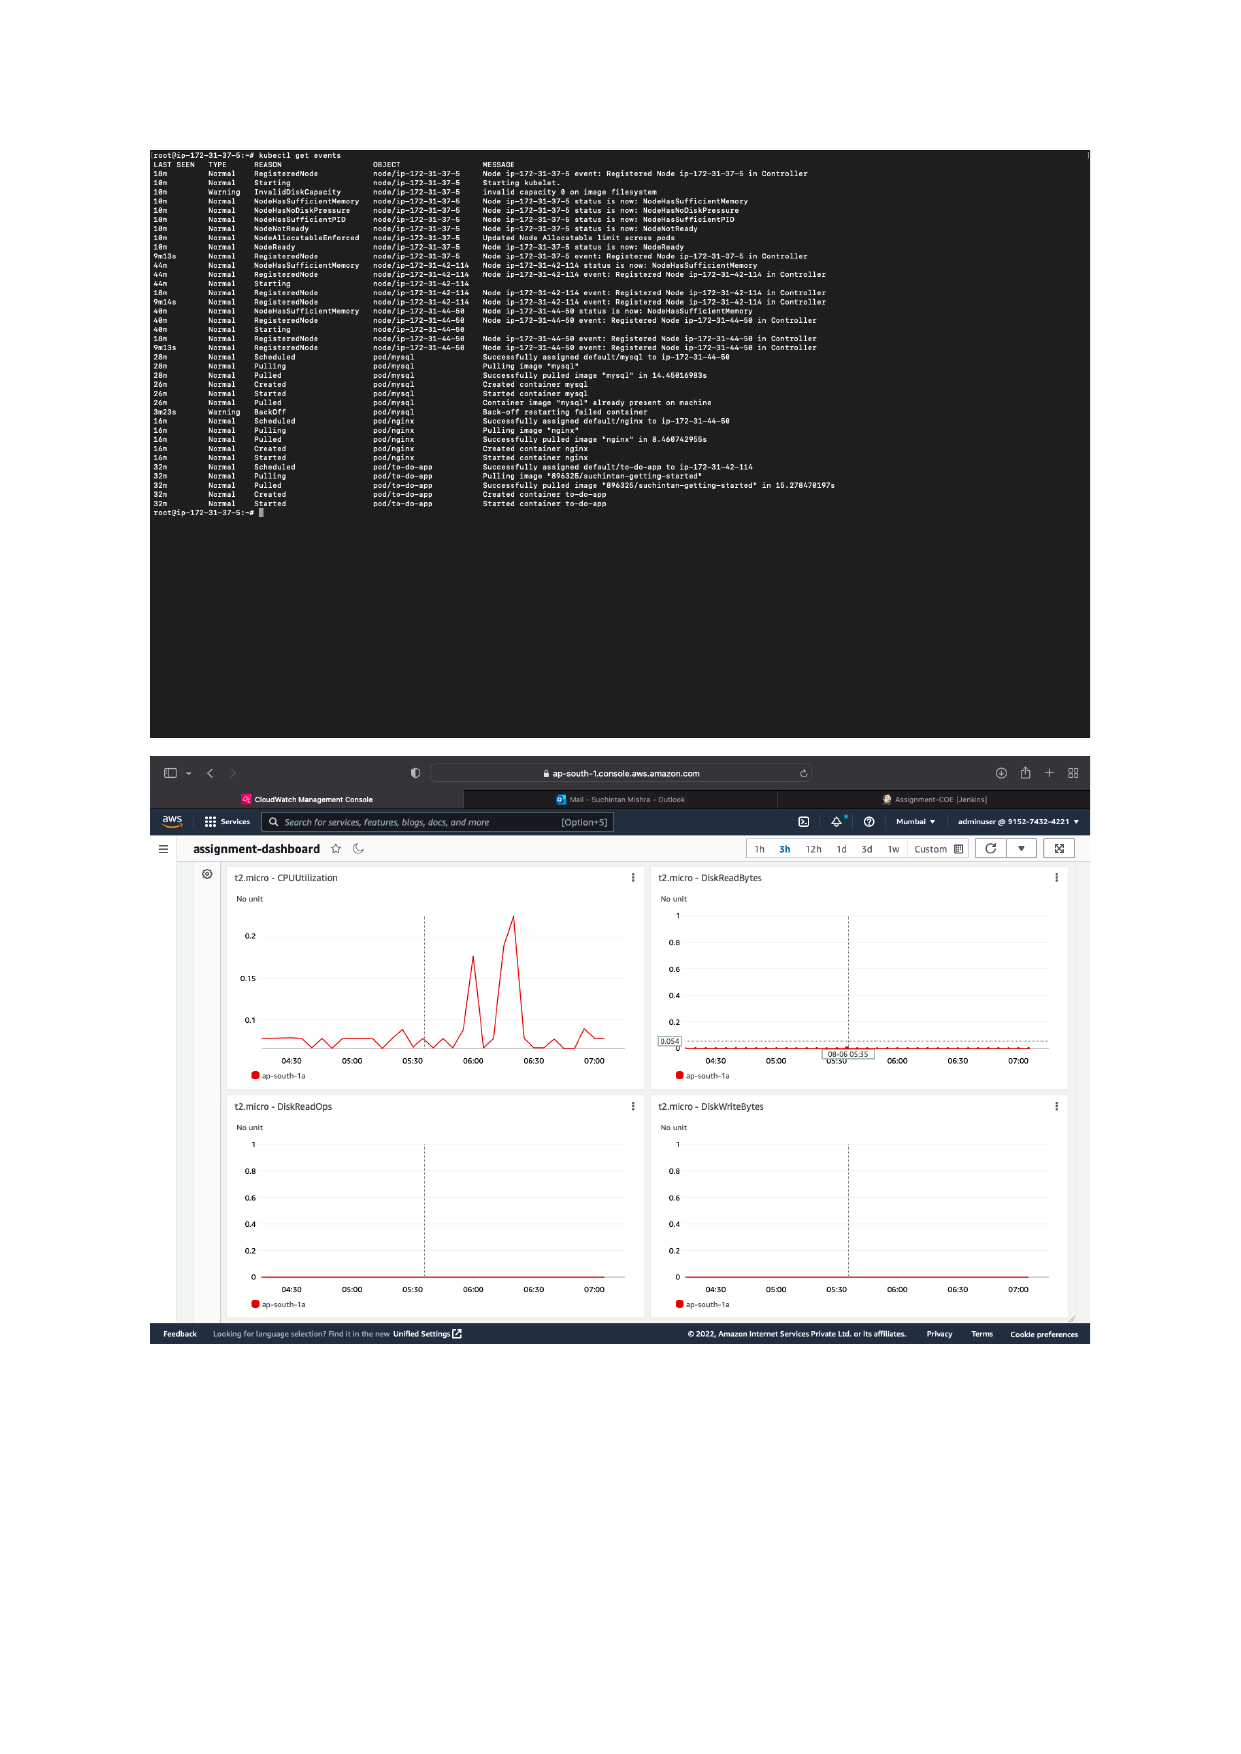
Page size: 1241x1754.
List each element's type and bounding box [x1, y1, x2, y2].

picture [150, 756, 1091, 1344]
picture [150, 150, 1091, 738]
